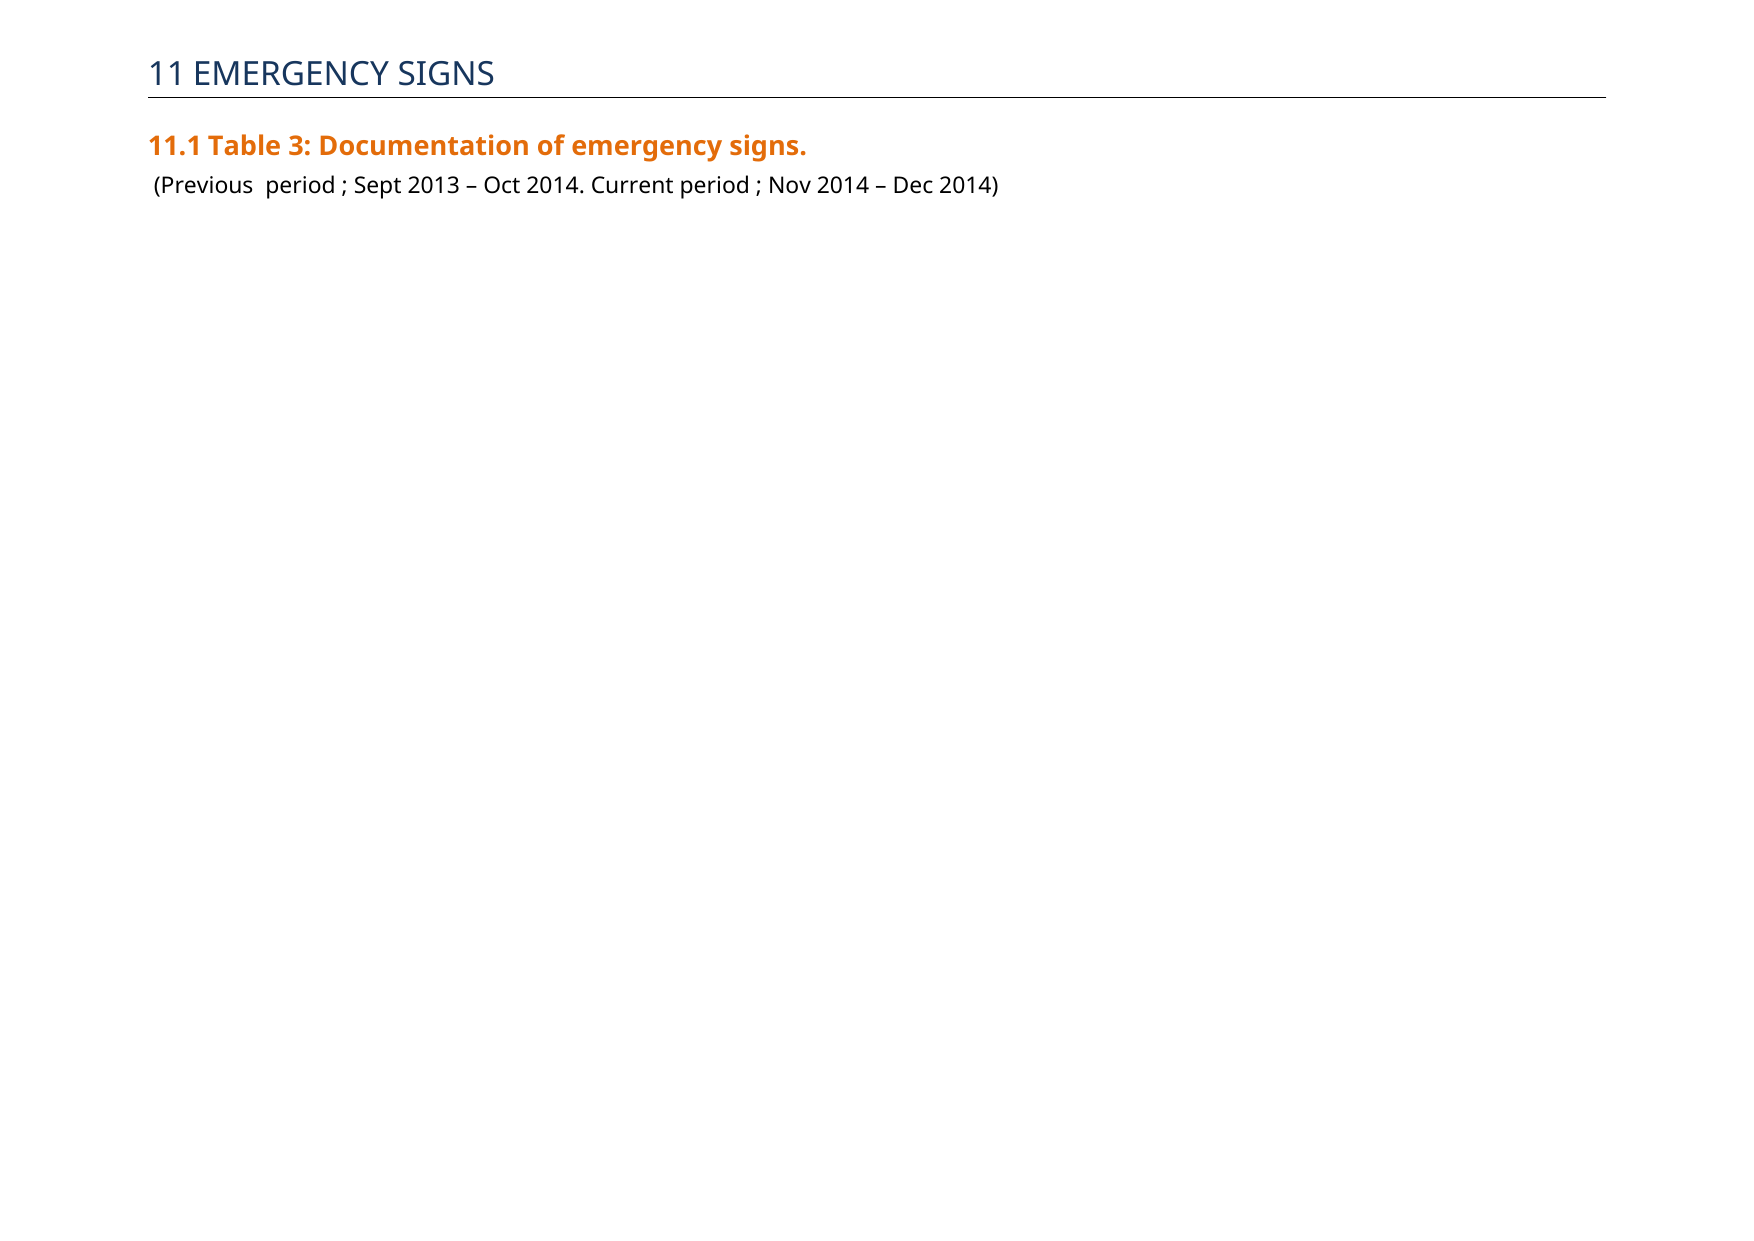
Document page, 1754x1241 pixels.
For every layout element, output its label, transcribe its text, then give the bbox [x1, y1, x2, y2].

subtitle Table 3: Documentation of emergency signs. [148, 126, 1606, 163]
subtitle EMERGENCY SIGNS [148, 50, 1606, 97]
text (Previous period ; Sept 2013 – Oct 2014. Current period ; Nov 2014 – Dec 2014) [148, 168, 1606, 200]
